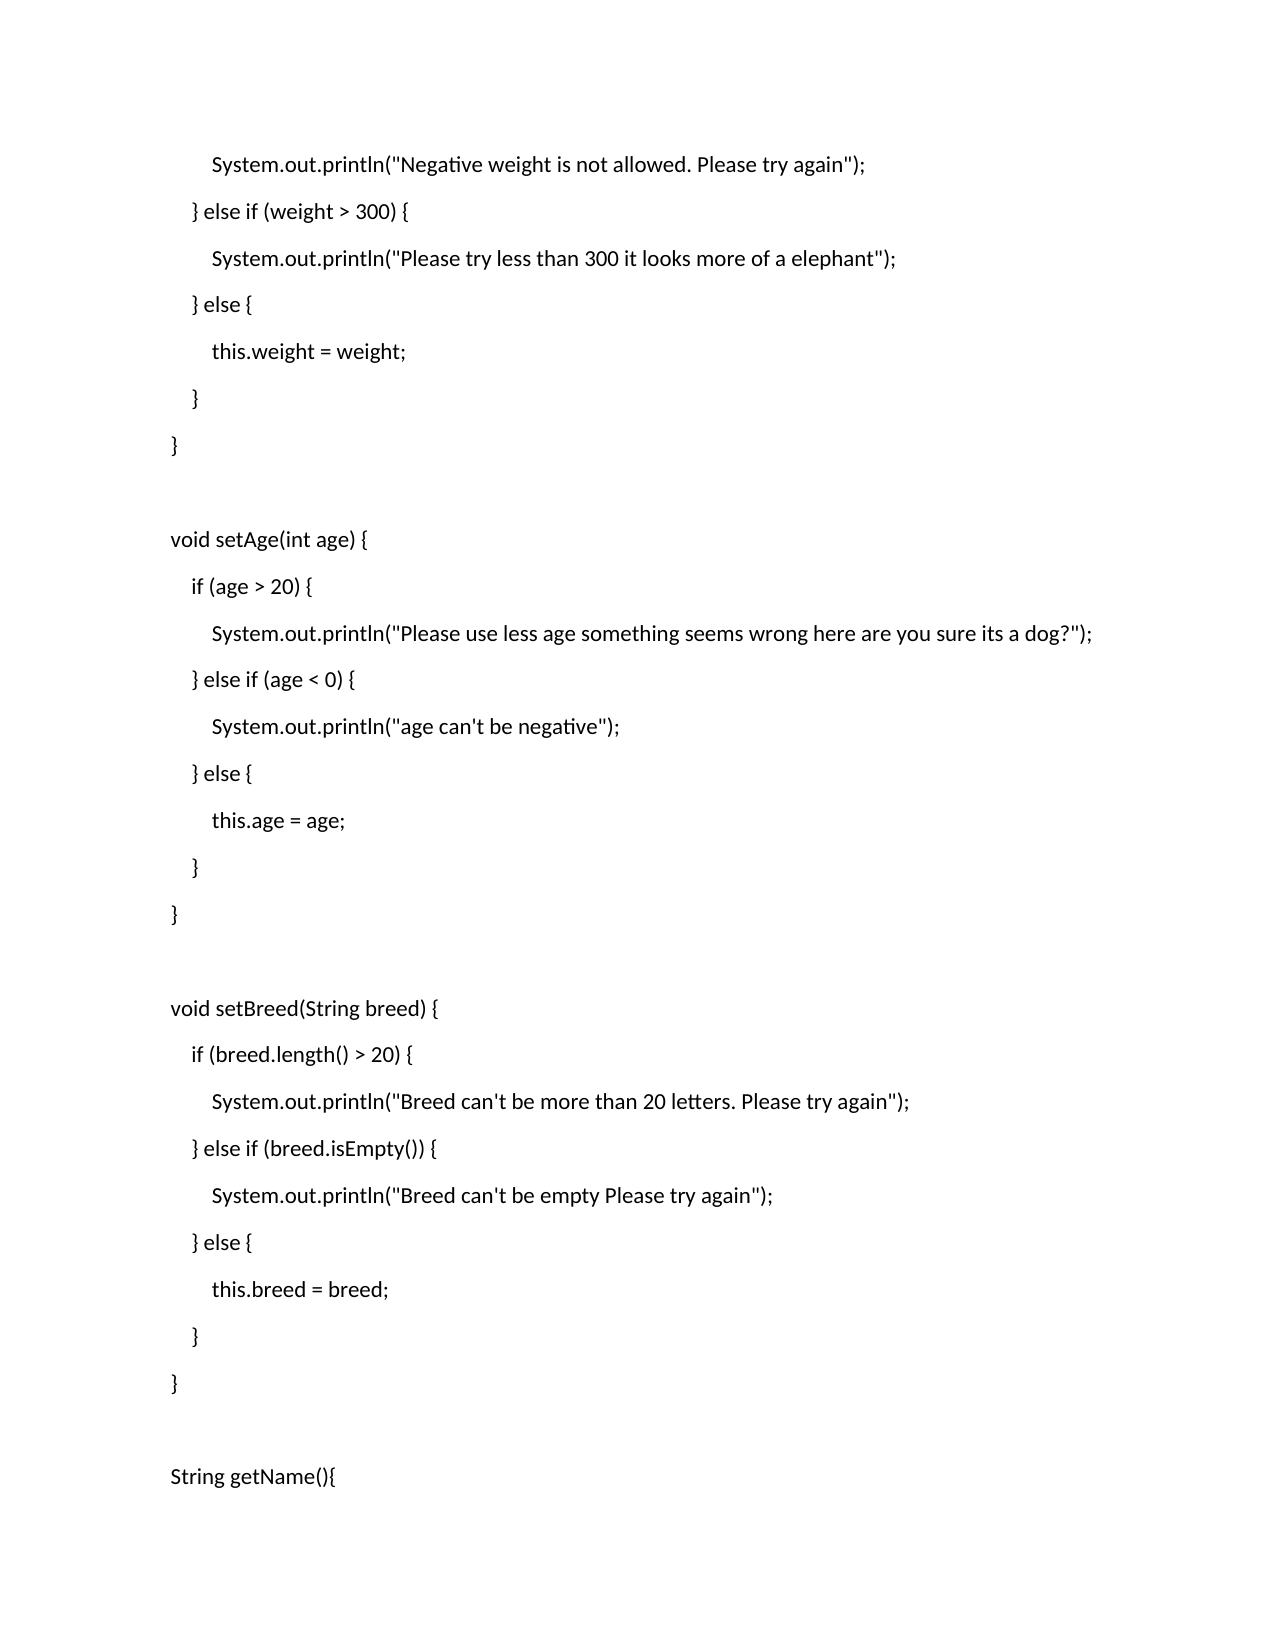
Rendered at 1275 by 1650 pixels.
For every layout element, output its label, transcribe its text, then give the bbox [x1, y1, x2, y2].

text } [150, 900, 1125, 928]
text } else { [150, 759, 1125, 787]
text } else if (breed.isEmpty()) { [150, 1134, 1125, 1162]
text this.breed = breed; [150, 1275, 1125, 1303]
text } else if (age < 0) { [150, 666, 1125, 694]
text System.out.println("Negative weight is not allowed. Please try again"); [150, 150, 1125, 178]
text } [150, 853, 1125, 881]
text void setAge(int age) { [150, 525, 1125, 553]
text this.age = age; [150, 806, 1125, 834]
text void setBreed(String breed) { [150, 994, 1125, 1022]
text } [150, 431, 1125, 459]
text String getName(){ [150, 1462, 1125, 1491]
text System.out.println("Breed can't be empty Please try again"); [150, 1181, 1125, 1209]
text } [150, 1322, 1125, 1350]
text } [150, 1369, 1125, 1397]
text if (breed.length() > 20) { [150, 1041, 1125, 1069]
text System.out.println("age can't be negative"); [150, 712, 1125, 741]
text } else { [150, 291, 1125, 319]
text System.out.println("Breed can't be more than 20 letters. Please try again"); [150, 1087, 1125, 1116]
text } else { [150, 1228, 1125, 1256]
text System.out.println("Please try less than 300 it looks more of a elephant"); [150, 244, 1125, 272]
text this.weight = weight; [150, 337, 1125, 366]
text if (age > 20) { [150, 572, 1125, 600]
text System.out.println("Please use less age something seems wrong here are you sure its a dog?"); [150, 619, 1125, 647]
text } [150, 384, 1125, 412]
text } else if (weight > 300) { [150, 197, 1125, 225]
